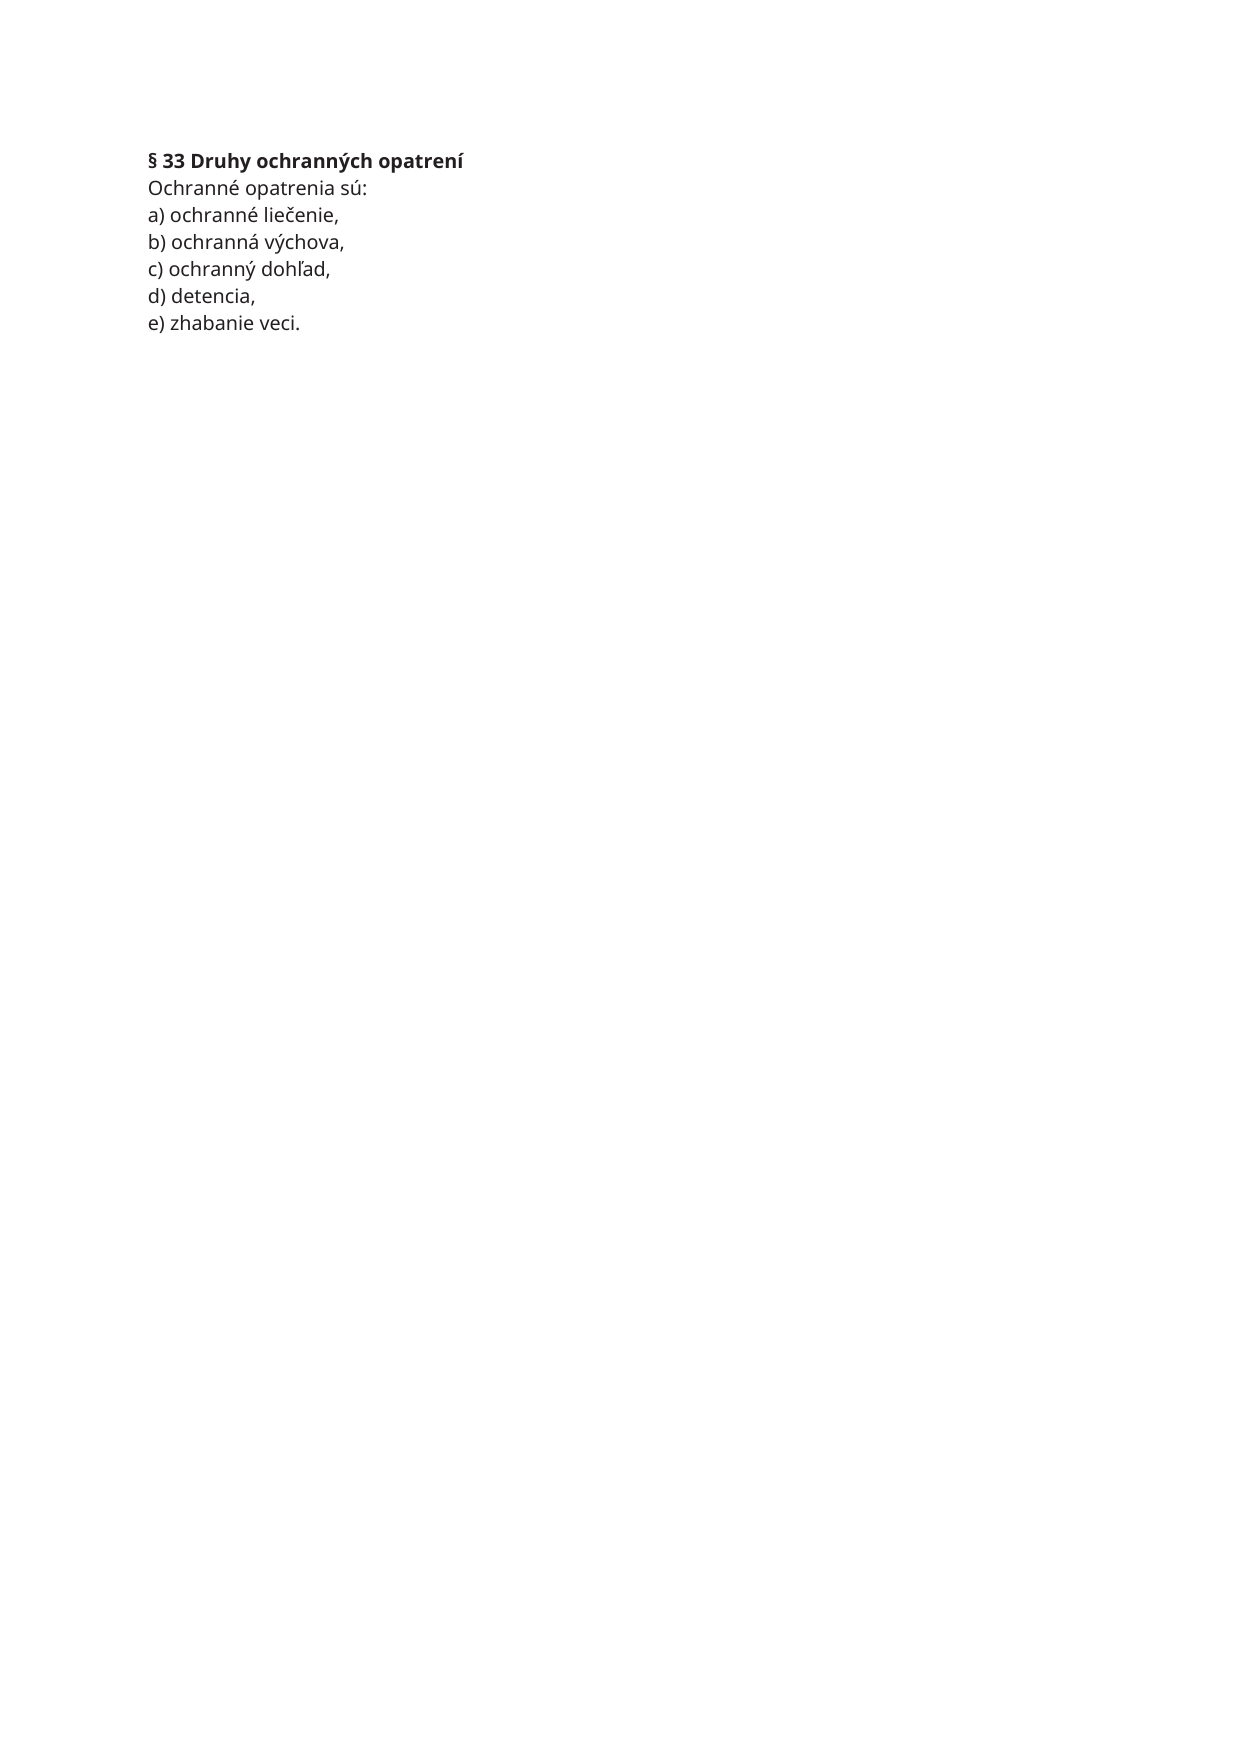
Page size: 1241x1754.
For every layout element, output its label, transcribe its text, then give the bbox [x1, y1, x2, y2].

text c) ochranný dohľad, [148, 256, 1093, 282]
text e) zhabanie veci. [148, 309, 1093, 336]
text b) ochranná výchova, [148, 228, 1093, 256]
text a) ochranné liečenie, [148, 202, 1093, 228]
text d) detencia, [148, 282, 1093, 309]
text Ochranné opatrenia sú: [148, 174, 1093, 202]
text § 33 Druhy ochranných opatrení [148, 148, 1093, 174]
